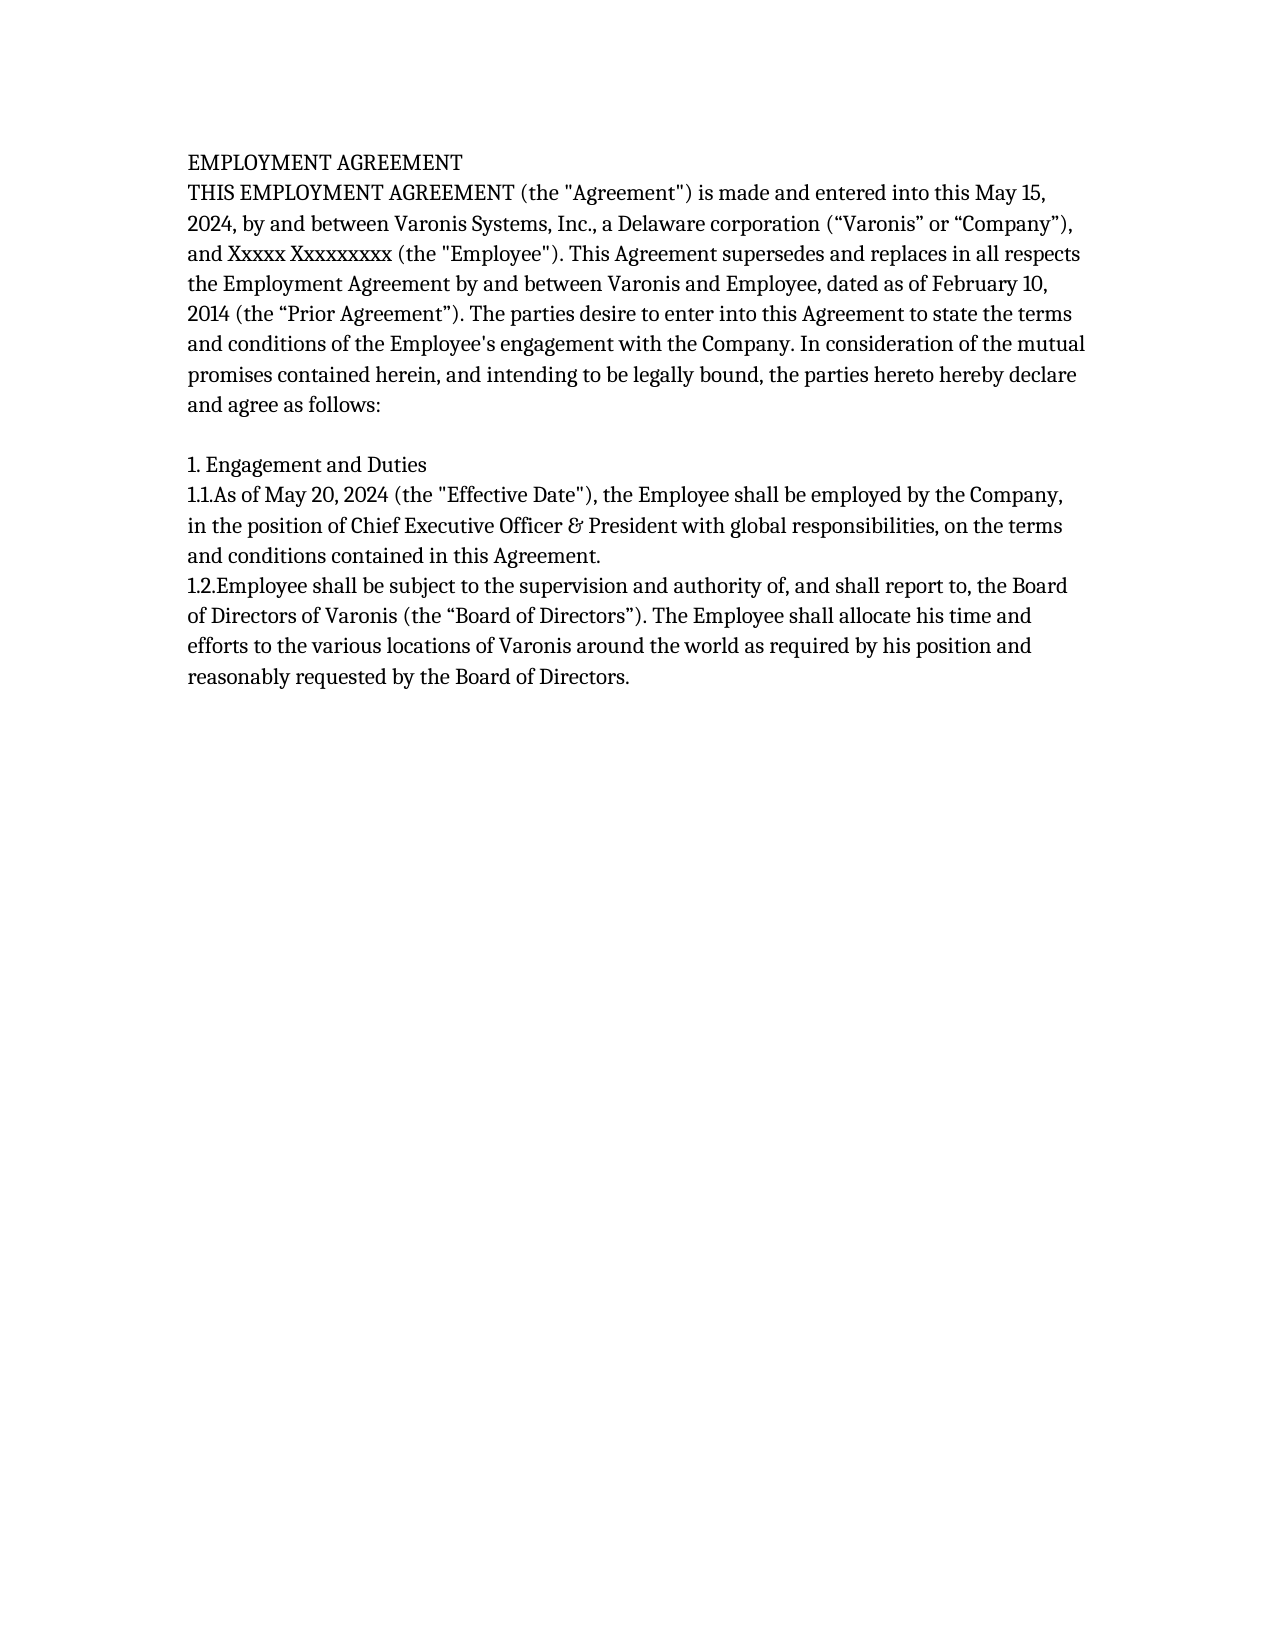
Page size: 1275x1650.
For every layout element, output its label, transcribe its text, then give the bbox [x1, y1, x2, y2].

text EMPLOYMENT AGREEMENT THIS EMPLOYMENT AGREEMENT (the "Agreement") is made and entered into this May 15, 2024, by and between Varonis Systems, Inc., a Delaware corporation (“Varonis” or “Company”), and Xxxxx Xxxxxxxxx (the "Employee"). This Agreement supersedes and replaces in all respects the Employment Agreement by and between Varonis and Employee, dated as of February 10, 2014 (the “Prior Agreement”). The parties desire to enter into this Agreement to state the terms and conditions of the Employee's engagement with the Company. In consideration of the mutual promises contained herein, and intending to be legally bound, the parties hereto hereby declare and agree as follows: 1. Engagement and Duties 1.1.As of May 20, 2024 (the "Effective Date"), the Employee shall be employed by the Company, in the position of Chief Executive Officer & President with global responsibilities, on the terms and conditions contained in this Agreement. 1.2.Employee shall be subject to the supervision and authority of, and shall report to, the Board of Directors of Varonis (the “Board of Directors”). The Employee shall allocate his time and efforts to the various locations of Varonis around the world as required by his position and reasonably requested by the Board of Directors. [187, 150, 1087, 690]
